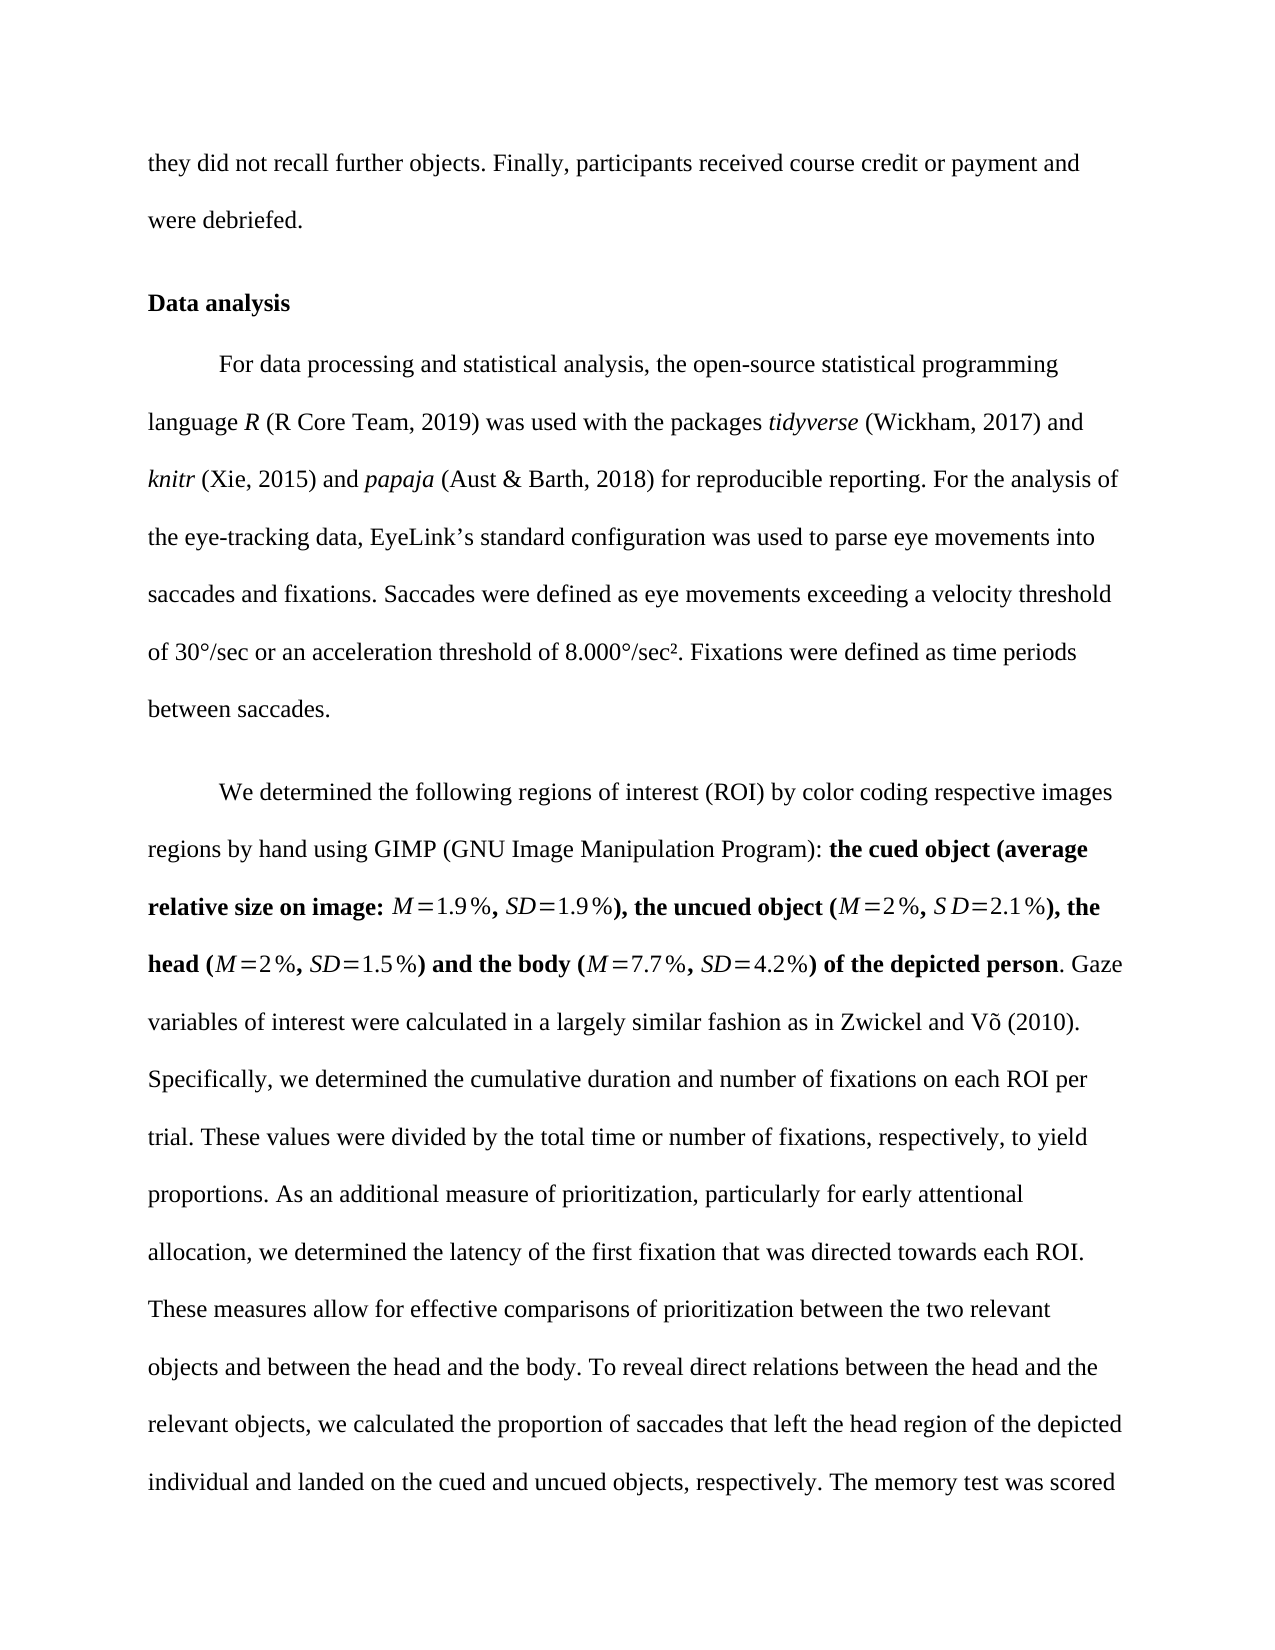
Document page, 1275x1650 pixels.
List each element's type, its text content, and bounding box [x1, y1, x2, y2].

subtitle Data analysis [148, 288, 1127, 316]
text For data processing and statistical analysis, the open-source statistical programming language R (R Core Team, 2019) was used with the packages tidyverse (Wickham, 2017) and knitr (Xie, 2015) and papaja (Aust & Barth, 2018) for reproducible reporting. For the analysis of the eye-tracking data, EyeLink’s standard configuration was used to parse eye movements into saccades and fixations. Saccades were defined as eye movements exceeding a velocity threshold of 30°/sec or an acceleration threshold of 8.000°/sec². Fixations were defined as time periods between saccades. [148, 349, 1127, 723]
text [148, 777, 1127, 1496]
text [148, 148, 1127, 234]
